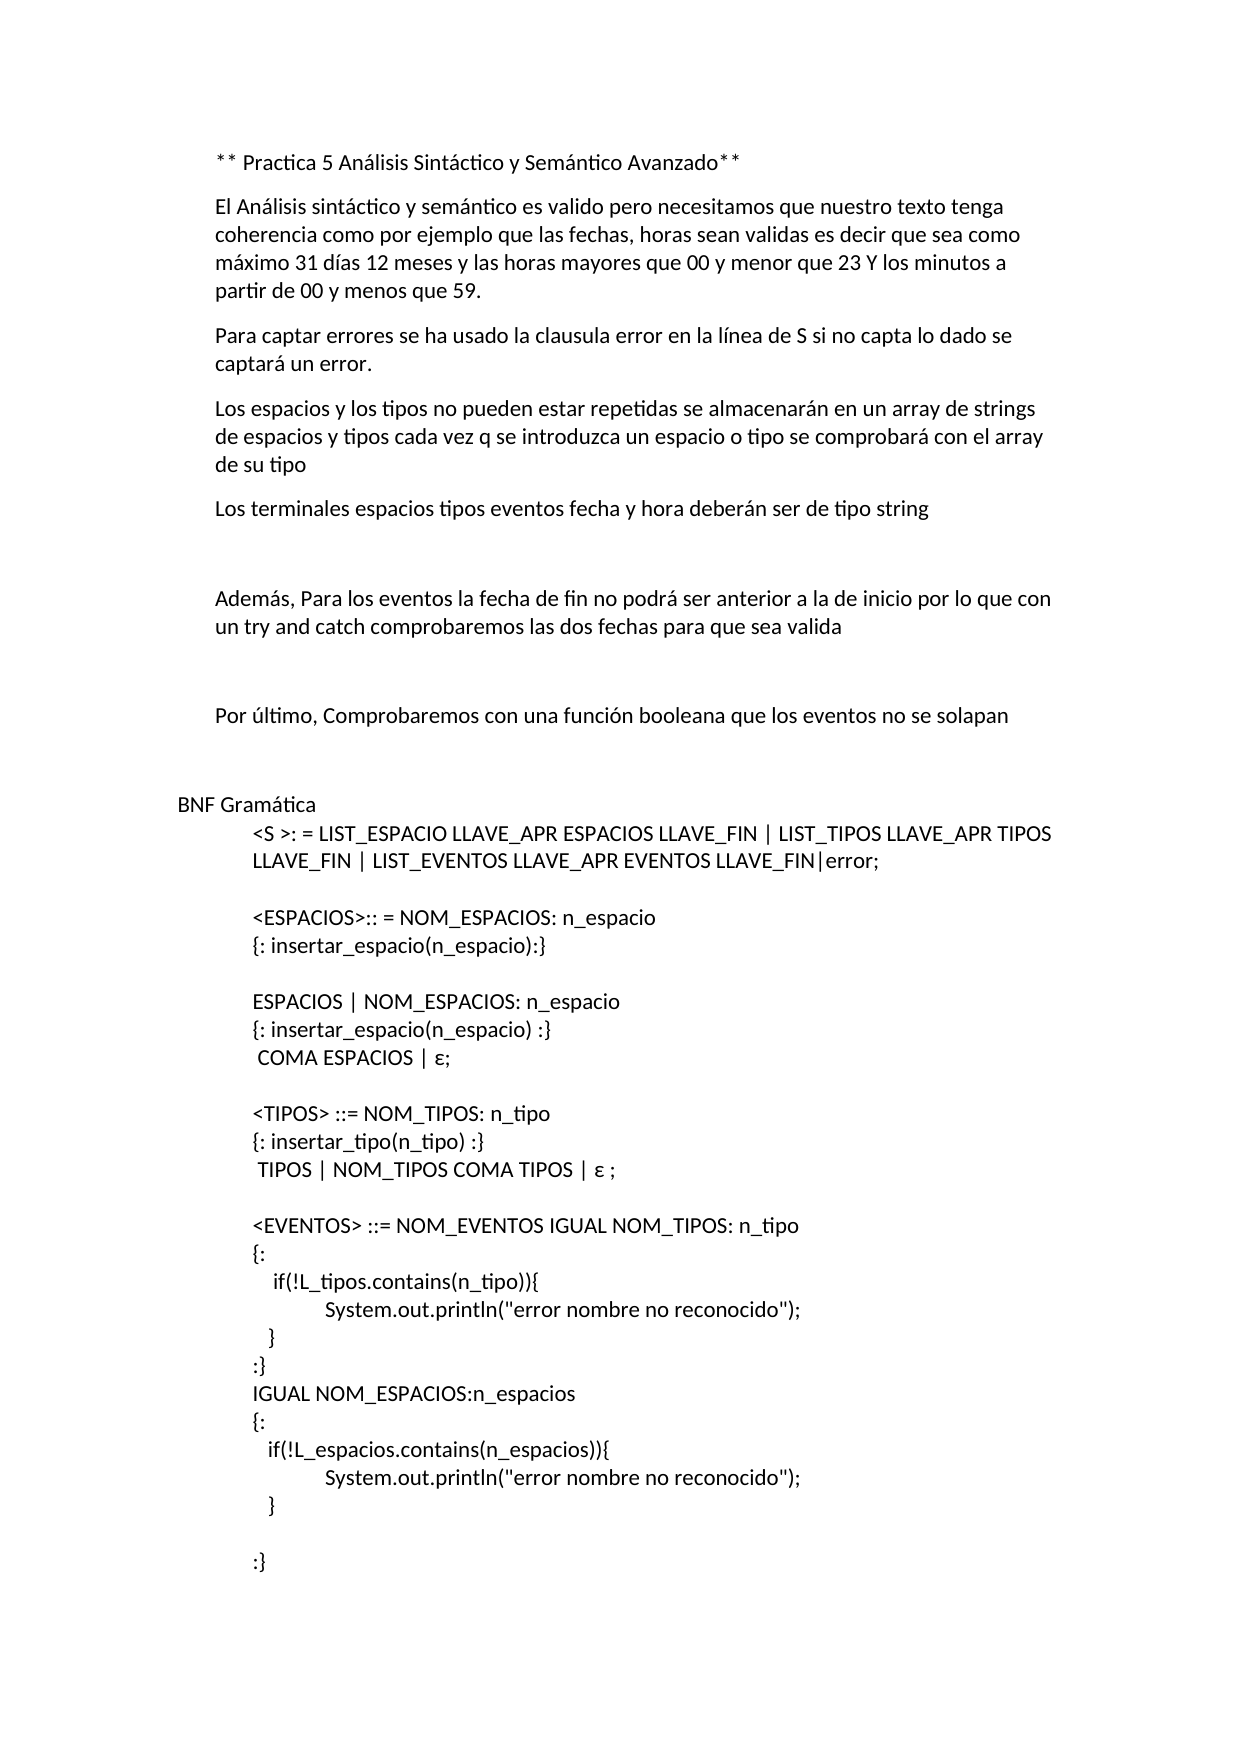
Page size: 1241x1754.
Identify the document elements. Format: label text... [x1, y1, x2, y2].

text Los espacios y los tipos no pueden estar repetidas se almacenarán en un array de strings de espacios y tipos cada vez q se introduzca un espacio o tipo se comprobará con el array de su tipo [215, 394, 1063, 478]
list ESPACIOS | NOM_ESPACIOS: n_espacio [252, 987, 1063, 1015]
list :} [252, 1351, 1063, 1379]
text Los terminales espacios tipos eventos fecha y hora deberán ser de tipo string [215, 494, 1063, 522]
list {: insertar_espacio(n_espacio) :} [252, 1015, 1063, 1043]
list IGUAL NOM_ESPACIOS:n_espacios [252, 1379, 1063, 1407]
list {: [252, 1407, 1063, 1435]
list System.out.println("error nombre no reconocido"); [252, 1463, 1063, 1491]
list {: insertar_tipo(n_tipo) :} [252, 1127, 1063, 1155]
list COMA ESPACIOS | ε; [252, 1043, 1063, 1071]
list if(!L_tipos.contains(n_tipo)){ [252, 1267, 1063, 1295]
list :} [252, 1547, 1063, 1575]
text Para captar errores se ha usado la clausula error en la línea de S si no capta lo dado se captará un error. [215, 321, 1063, 377]
text Por último, Comprobaremos con una función booleana que los eventos no se solapan [215, 701, 1063, 729]
list <ESPACIOS>:: = NOM_ESPACIOS: n_espacio [252, 903, 1063, 931]
list {: [252, 1239, 1063, 1267]
text Además, Para los eventos la fecha de fin no podrá ser anterior a la de inicio por lo que con un try and catch comprobaremos las dos fechas para que sea valida [215, 584, 1063, 640]
list <TIPOS> ::= NOM_TIPOS: n_tipo [252, 1099, 1063, 1127]
list BNF Gramática [177, 791, 1063, 819]
list <EVENTOS> ::= NOM_EVENTOS IGUAL NOM_TIPOS: n_tipo [252, 1211, 1063, 1239]
list } [252, 1491, 1063, 1519]
text ** Practica 5 Análisis Sintáctico y Semántico Avanzado** [215, 148, 1063, 176]
list } [252, 1323, 1063, 1351]
list TIPOS | NOM_TIPOS COMA TIPOS | ε ; [252, 1155, 1063, 1183]
list if(!L_espacios.contains(n_espacios)){ [252, 1435, 1063, 1463]
list {: insertar_espacio(n_espacio):} [252, 931, 1063, 959]
text El Análisis sintáctico y semántico es valido pero necesitamos que nuestro texto tenga coherencia como por ejemplo que las fechas, horas sean validas es decir que sea como máximo 31 días 12 meses y las horas mayores que 00 y menor que 23 Y los minutos a partir de 00 y menos que 59. [215, 192, 1063, 304]
list System.out.println("error nombre no reconocido"); [252, 1295, 1063, 1323]
list <S >: = LIST_ESPACIO LLAVE_APR ESPACIOS LLAVE_FIN | LIST_TIPOS LLAVE_APR TIPOS LLAVE_FIN | LIST_EVENTOS LLAVE_APR EVENTOS LLAVE_FIN|error; [252, 819, 1063, 875]
